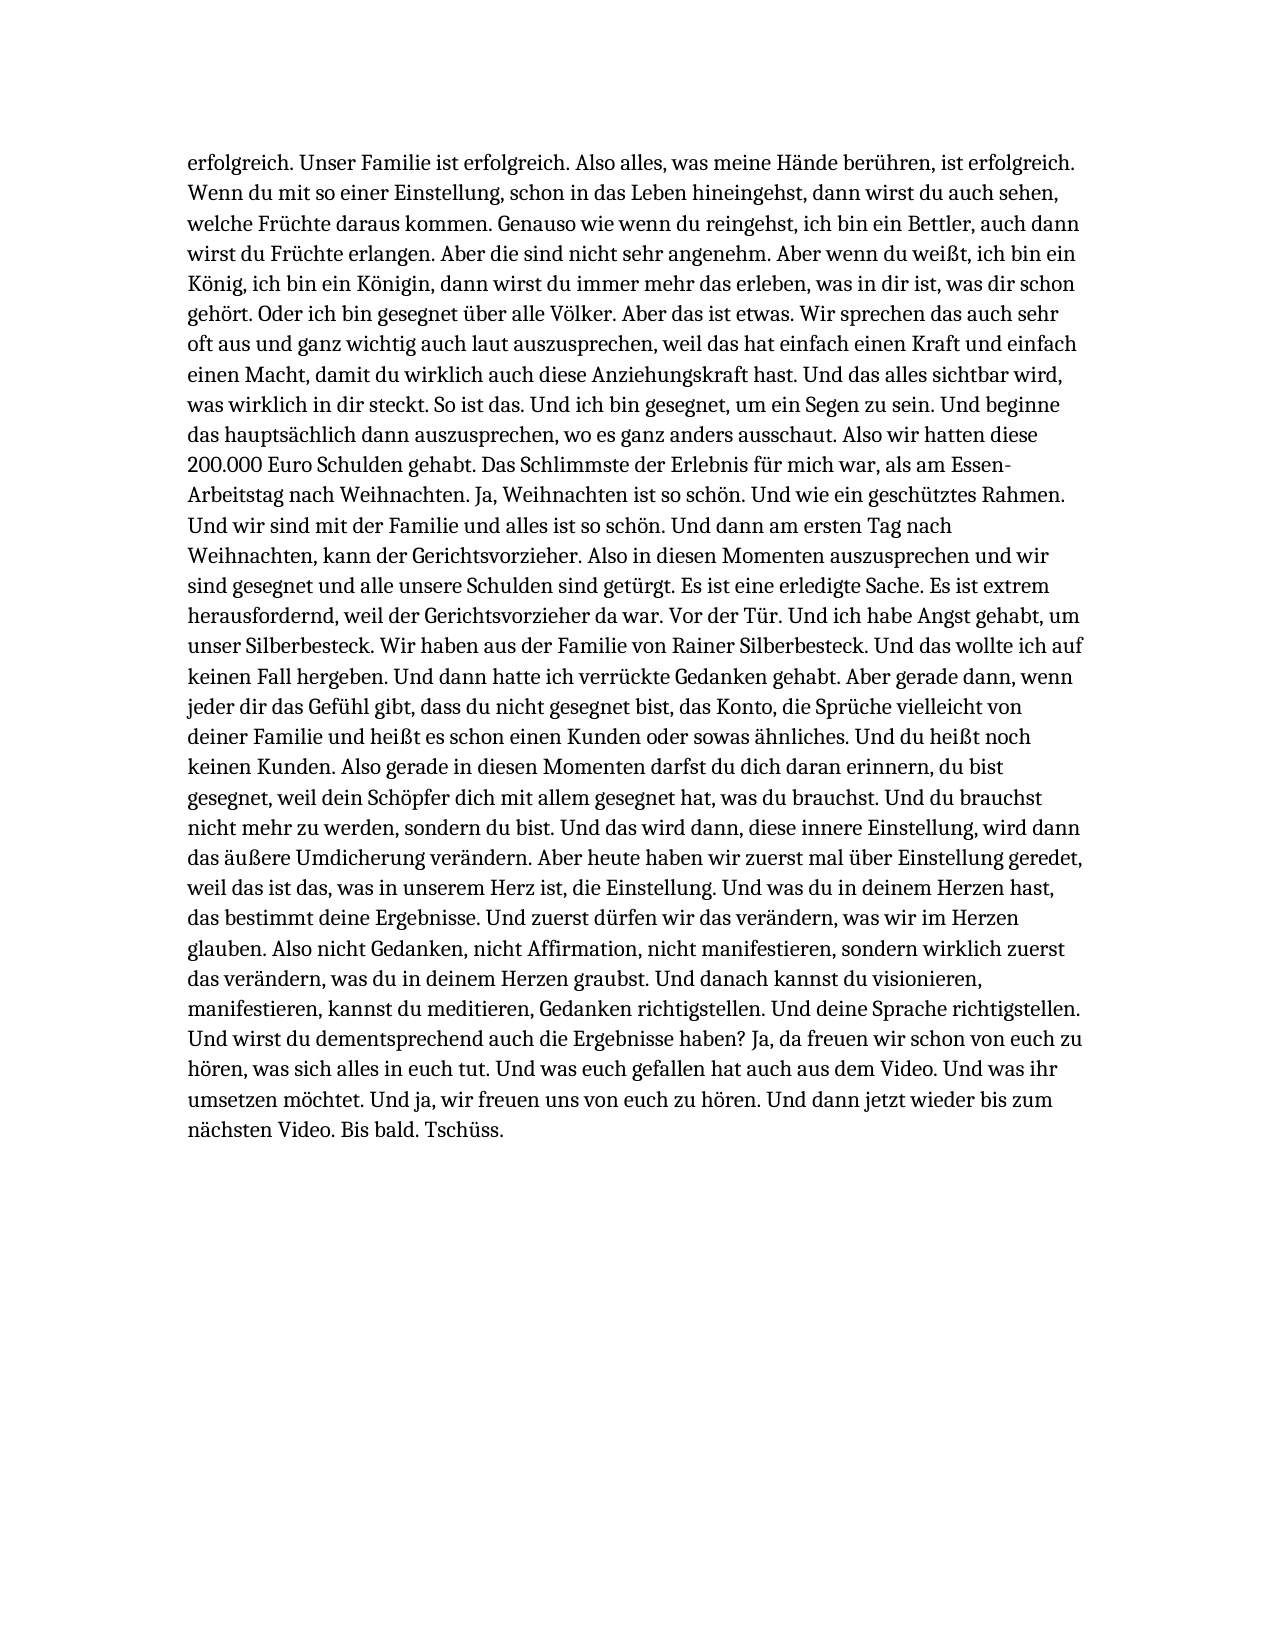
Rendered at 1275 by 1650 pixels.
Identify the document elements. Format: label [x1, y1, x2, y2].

text [187, 150, 1087, 1143]
